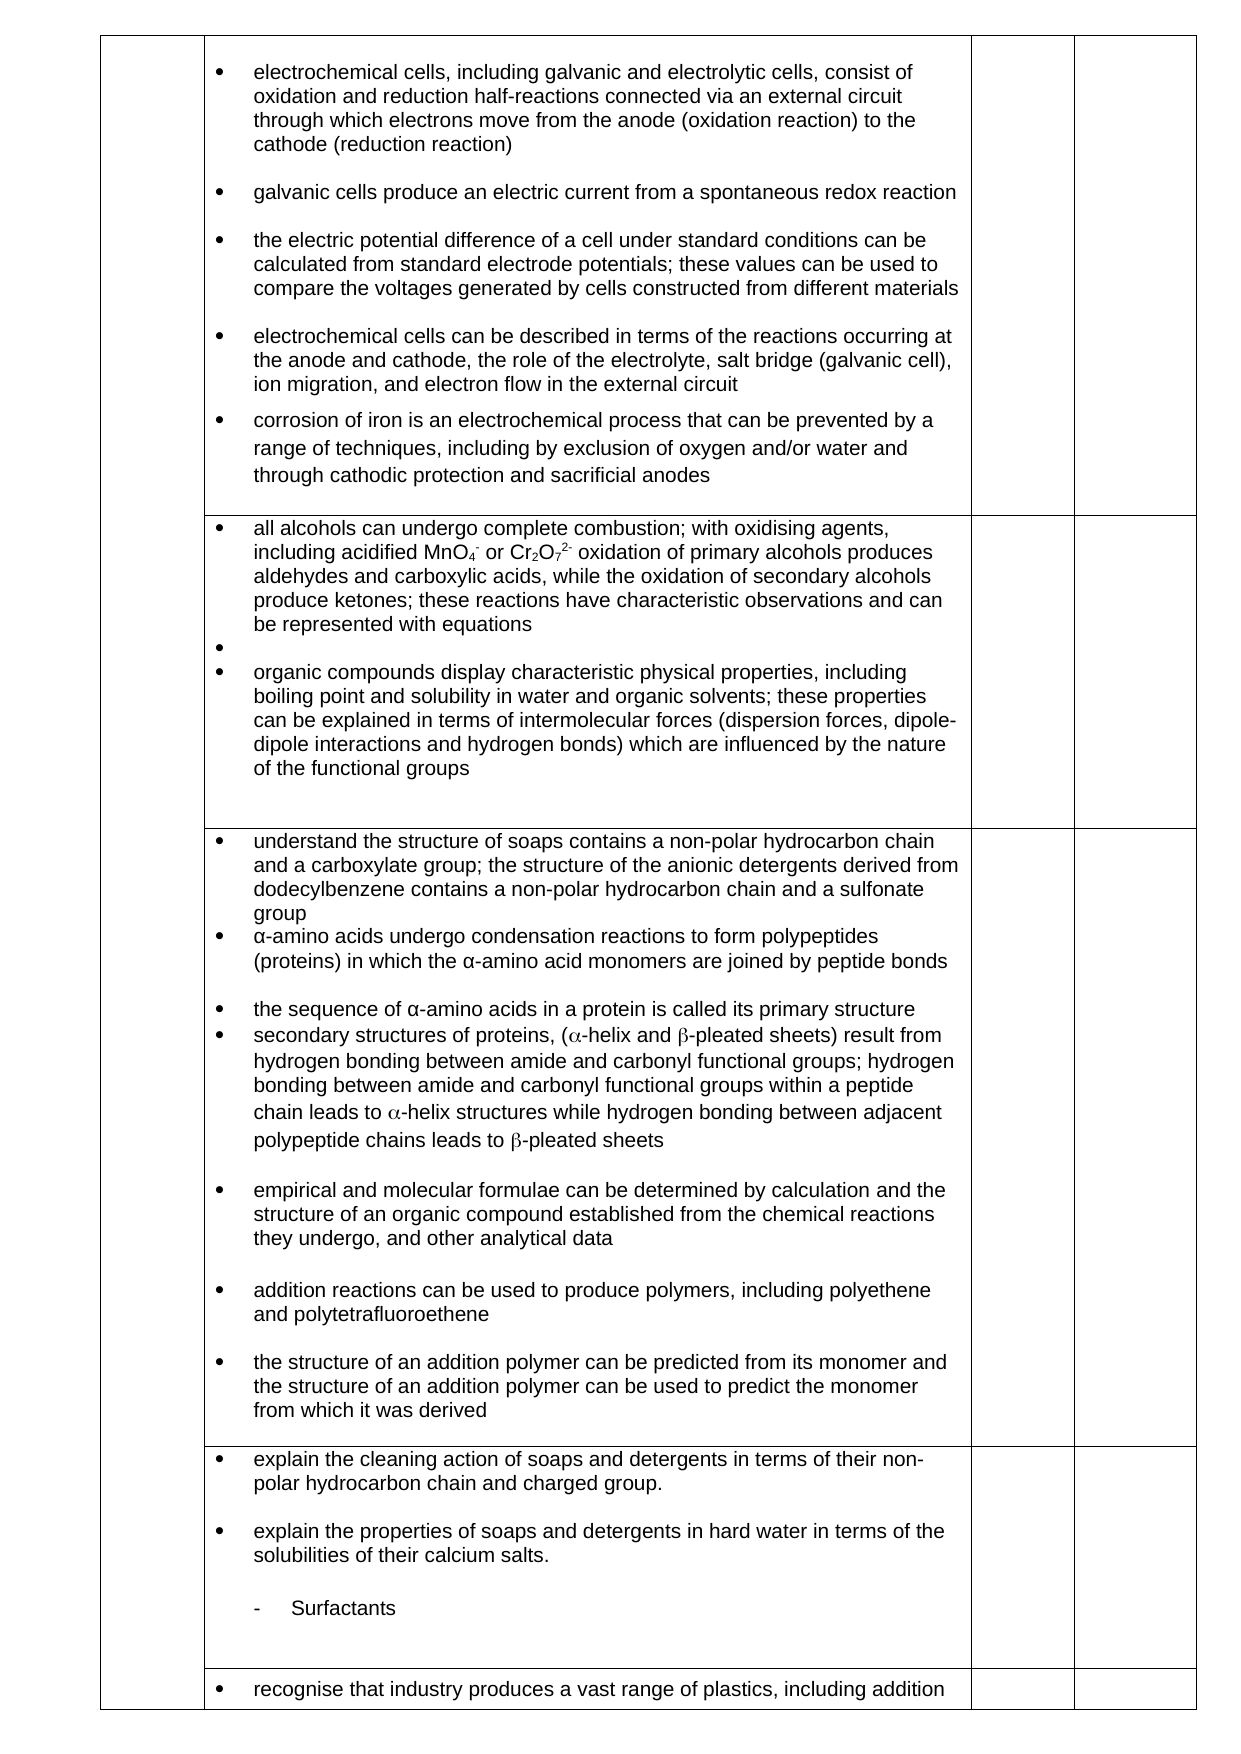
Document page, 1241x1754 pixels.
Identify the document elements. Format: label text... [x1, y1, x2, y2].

table_cell [972, 829, 1074, 1446]
table_cell [972, 36, 1074, 514]
table_cell [1075, 1447, 1196, 1668]
table_cell [972, 1669, 1074, 1708]
table_cell [972, 1447, 1074, 1668]
table_cell [1075, 516, 1196, 827]
table_cell [1075, 829, 1196, 1446]
table_cell [1075, 36, 1196, 514]
table_cell explain the cleaning action of soaps and detergents in terms of their non-polar hydrocarbon chain and charged group. explain the properties of soaps and detergents in hard water in terms of the solubilities of their calcium salts. Surfactants [205, 1447, 971, 1668]
table_cell [972, 516, 1074, 827]
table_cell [205, 36, 971, 514]
table_cell all alcohols can undergo complete combustion; with oxidising agents, including acidified MnO4- or Cr2O72- oxidation of primary alcohols produces aldehydes and carboxylic acids, while the oxidation of secondary alcohols produce ketones; these reactions have characteristic observations and can be represented with equations organic compounds display characteristic physical properties, including boiling point and solubility in water and organic solvents; these properties can be explained in terms of intermolecular forces (dispersion forces, dipole-dipole interactions and hydrogen bonds) which are influenced by the nature of the functional groups [205, 516, 971, 827]
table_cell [205, 1669, 971, 1708]
table_cell understand the structure of soaps contains a non-polar hydrocarbon chain and a carboxylate group; the structure of the anionic detergents derived from dodecylbenzene contains a non-polar hydrocarbon chain and a sulfonate group α-amino acids undergo condensation reactions to form polypeptides (proteins) in which the α-amino acid monomers are joined by peptide bonds the sequence of α-amino acids in a protein is called its primary structure secondary structures of proteins, (-helix and -pleated sheets) result from hydrogen bonding between amide and carbonyl functional groups; hydrogen bonding between amide and carbonyl functional groups within a peptide chain leads to -helix structures while hydrogen bonding between adjacent polypeptide chains leads to -pleated sheets empirical and molecular formulae can be determined by calculation and the structure of an organic compound established from the chemical reactions they undergo, and other analytical data addition reactions can be used to produce polymers, including polyethene and polytetrafluoroethene the structure of an addition polymer can be predicted from its monomer and the structure of an addition polymer can be used to predict the monomer from which it was derived [205, 829, 971, 1446]
table_cell [1075, 1669, 1196, 1708]
